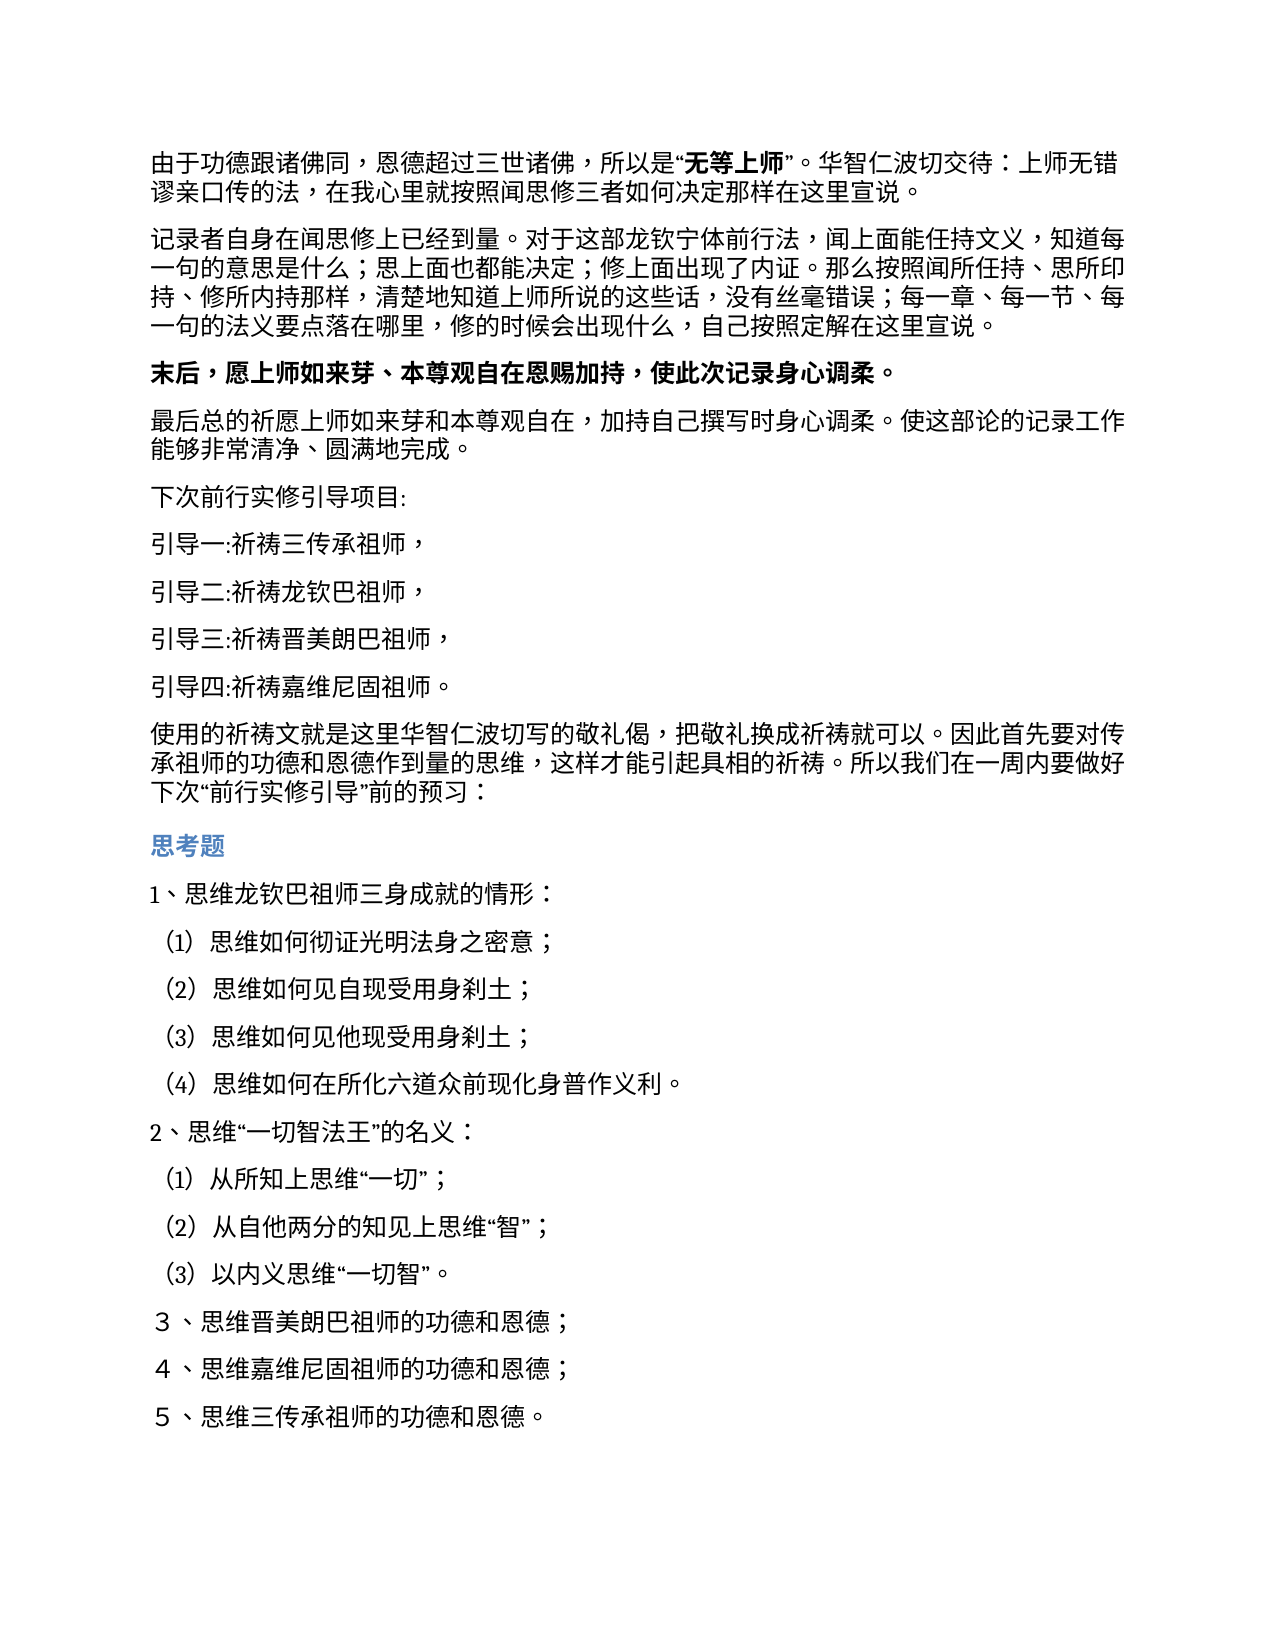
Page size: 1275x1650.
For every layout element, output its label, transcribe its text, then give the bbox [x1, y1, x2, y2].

text ５、思维三传承祖师的功德和恩德。 [150, 1404, 1125, 1432]
text （4）思维如何在所化六道众前现化身普作义利。 [150, 1071, 1125, 1100]
text 记录者自身在闻思修上已经到量。对于这部龙钦宁体前行法，闻上面能任持文义，知道每一句的意思是什么；思上面也都能决定；修上面出现了内证。那么按照闻所任持、思所印持、修所内持那样，清楚地知道上师所说的这些话，没有丝毫错误；每一章、每一节、每一句的法义要点落在哪里，修的时候会出现什么，自己按照定解在这里宣说。 [150, 226, 1125, 341]
text 由于功德跟诸佛同，恩德超过三世诸佛，所以是“无等上师”。华智仁波切交待：上师无错谬亲口传的法，在我心里就按照闻思修三者如何决定那样在这里宣说。 [150, 150, 1125, 207]
text 2、思维“一切智法王”的名义： [150, 1119, 1125, 1147]
text 1、思维龙钦巴祖师三身成就的情形： [150, 881, 1125, 910]
subtitle 思考题 [150, 828, 1125, 862]
text （3）思维如何见他现受用身刹土； [150, 1024, 1125, 1052]
text （2）从自他两分的知见上思维“智”； [150, 1214, 1125, 1242]
text ３、思维晋美朗巴祖师的功德和恩德； [150, 1309, 1125, 1337]
text 引导二:祈祷龙钦巴祖师， [150, 579, 1125, 607]
text 引导四:祈祷嘉维尼固祖师。 [150, 674, 1125, 702]
text （2）思维如何见自现受用身刹土； [150, 976, 1125, 1005]
text （1）思维如何彻证光明法身之密意； [150, 929, 1125, 957]
text 使用的祈祷文就是这里华智仁波切写的敬礼偈，把敬礼换成祈祷就可以。因此首先要对传承祖师的功德和恩德作到量的思维，这样才能引起具相的祈祷。所以我们在一周内要做好下次“前行实修引导”前的预习： [150, 721, 1125, 807]
text （1）从所知上思维“一切”； [150, 1166, 1125, 1195]
text 下次前行实修引导项目: [150, 484, 1125, 512]
text ４、思维嘉维尼固祖师的功德和恩德； [150, 1356, 1125, 1385]
text 引导三:祈祷晋美朗巴祖师， [150, 626, 1125, 655]
text 最后总的祈愿上师如来芽和本尊观自在，加持自己撰写时身心调柔。使这部论的记录工作能够非常清净、圆满地完成。 [150, 407, 1125, 465]
text 末后，愿上师如来芽、本尊观自在恩赐加持，使此次记录身心调柔。 [150, 360, 1125, 389]
text （3）以内义思维“一切智”。 [150, 1261, 1125, 1290]
text 引导一:祈祷三传承祖师， [150, 531, 1125, 560]
